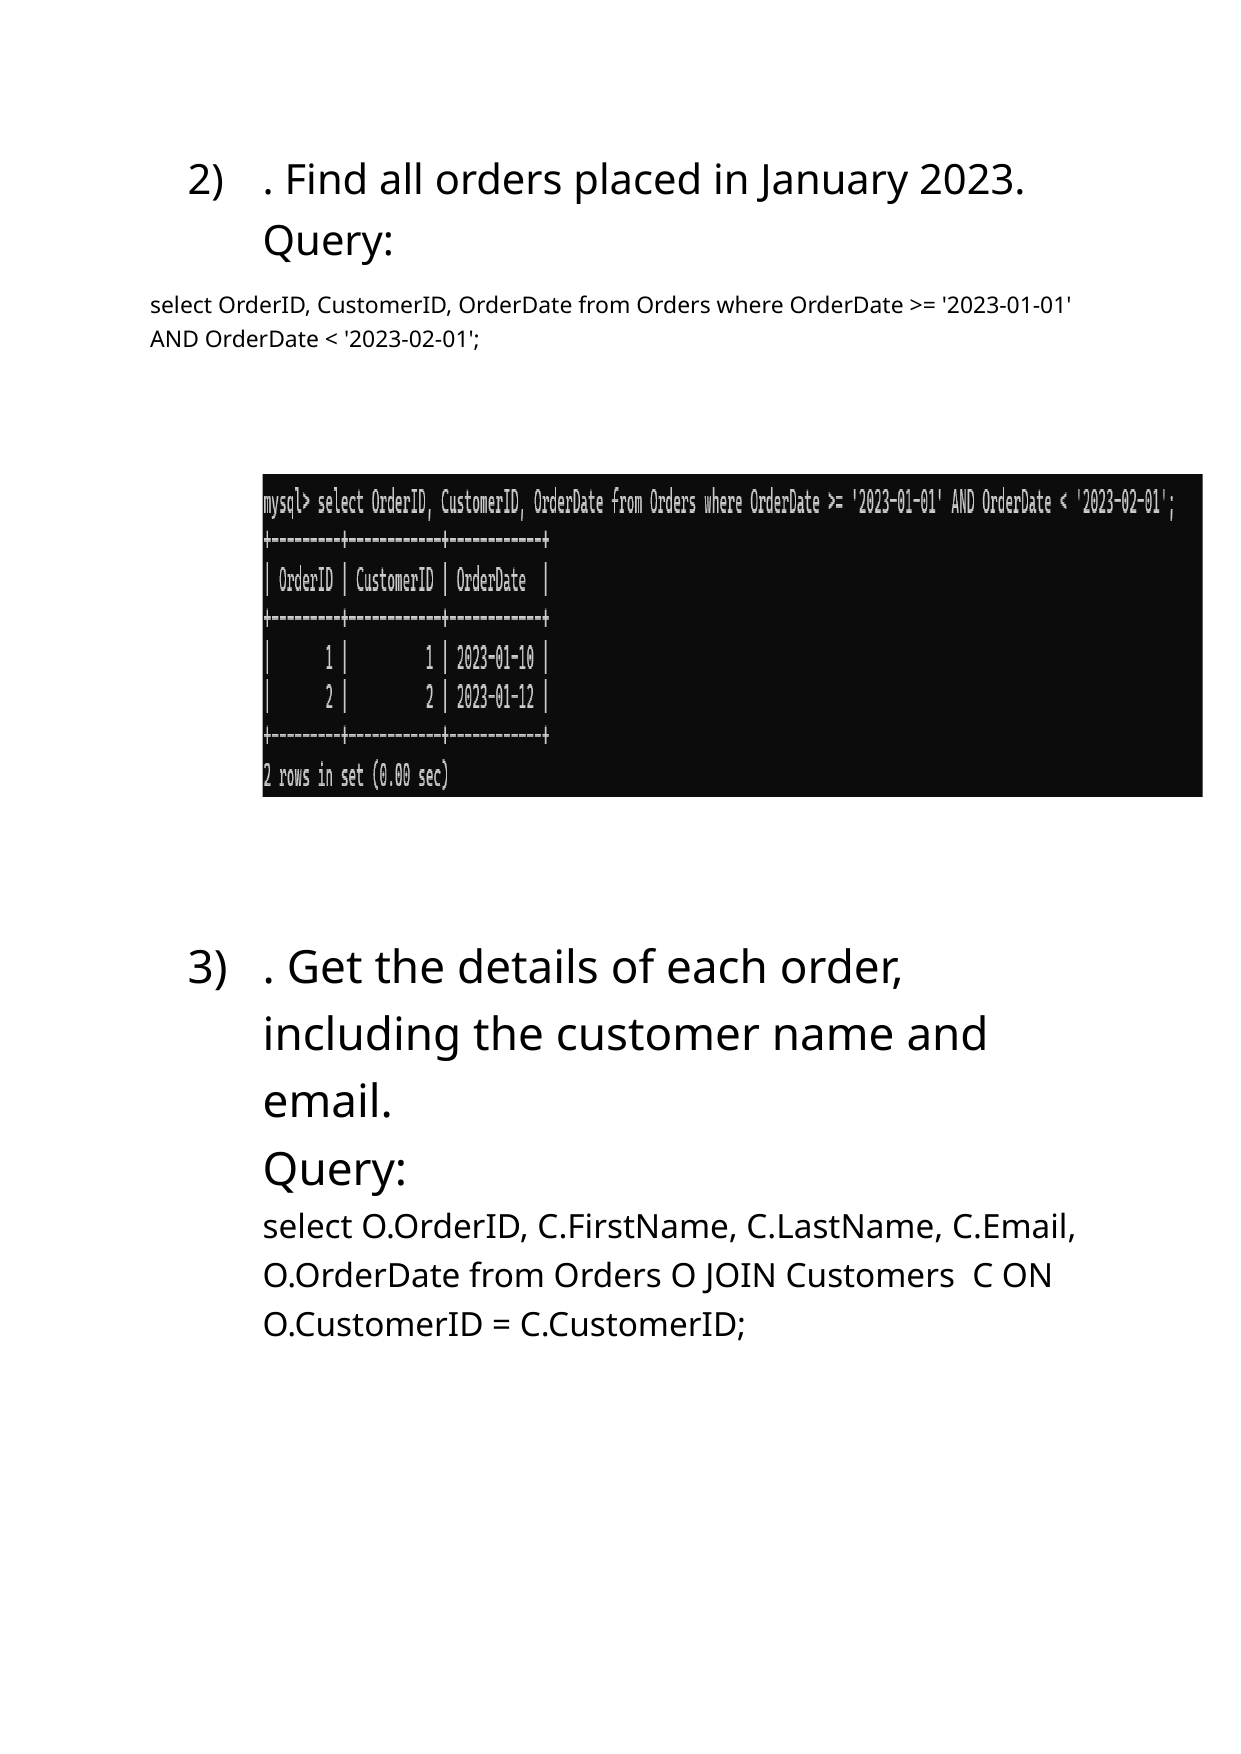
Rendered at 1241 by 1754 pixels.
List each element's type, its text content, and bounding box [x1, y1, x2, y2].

list Query: [262, 211, 1090, 268]
list . Find all orders placed in January 2023. [187, 150, 1090, 207]
picture [262, 474, 1203, 797]
list Query: [262, 1136, 1090, 1198]
list select O.OrderID, C.FirstName, C.LastName, C.Email, O.OrderDate from Orders O JOIN Customers C ON O.CustomerID = C.CustomerID; [262, 1203, 1090, 1347]
list . Get the details of each order, including the customer name and email. [187, 934, 1090, 1131]
text select OrderID, CustomerID, OrderDate from Orders where OrderDate >= '2023-01-01' AND OrderDate < '2023-02-01'; [150, 289, 1090, 354]
